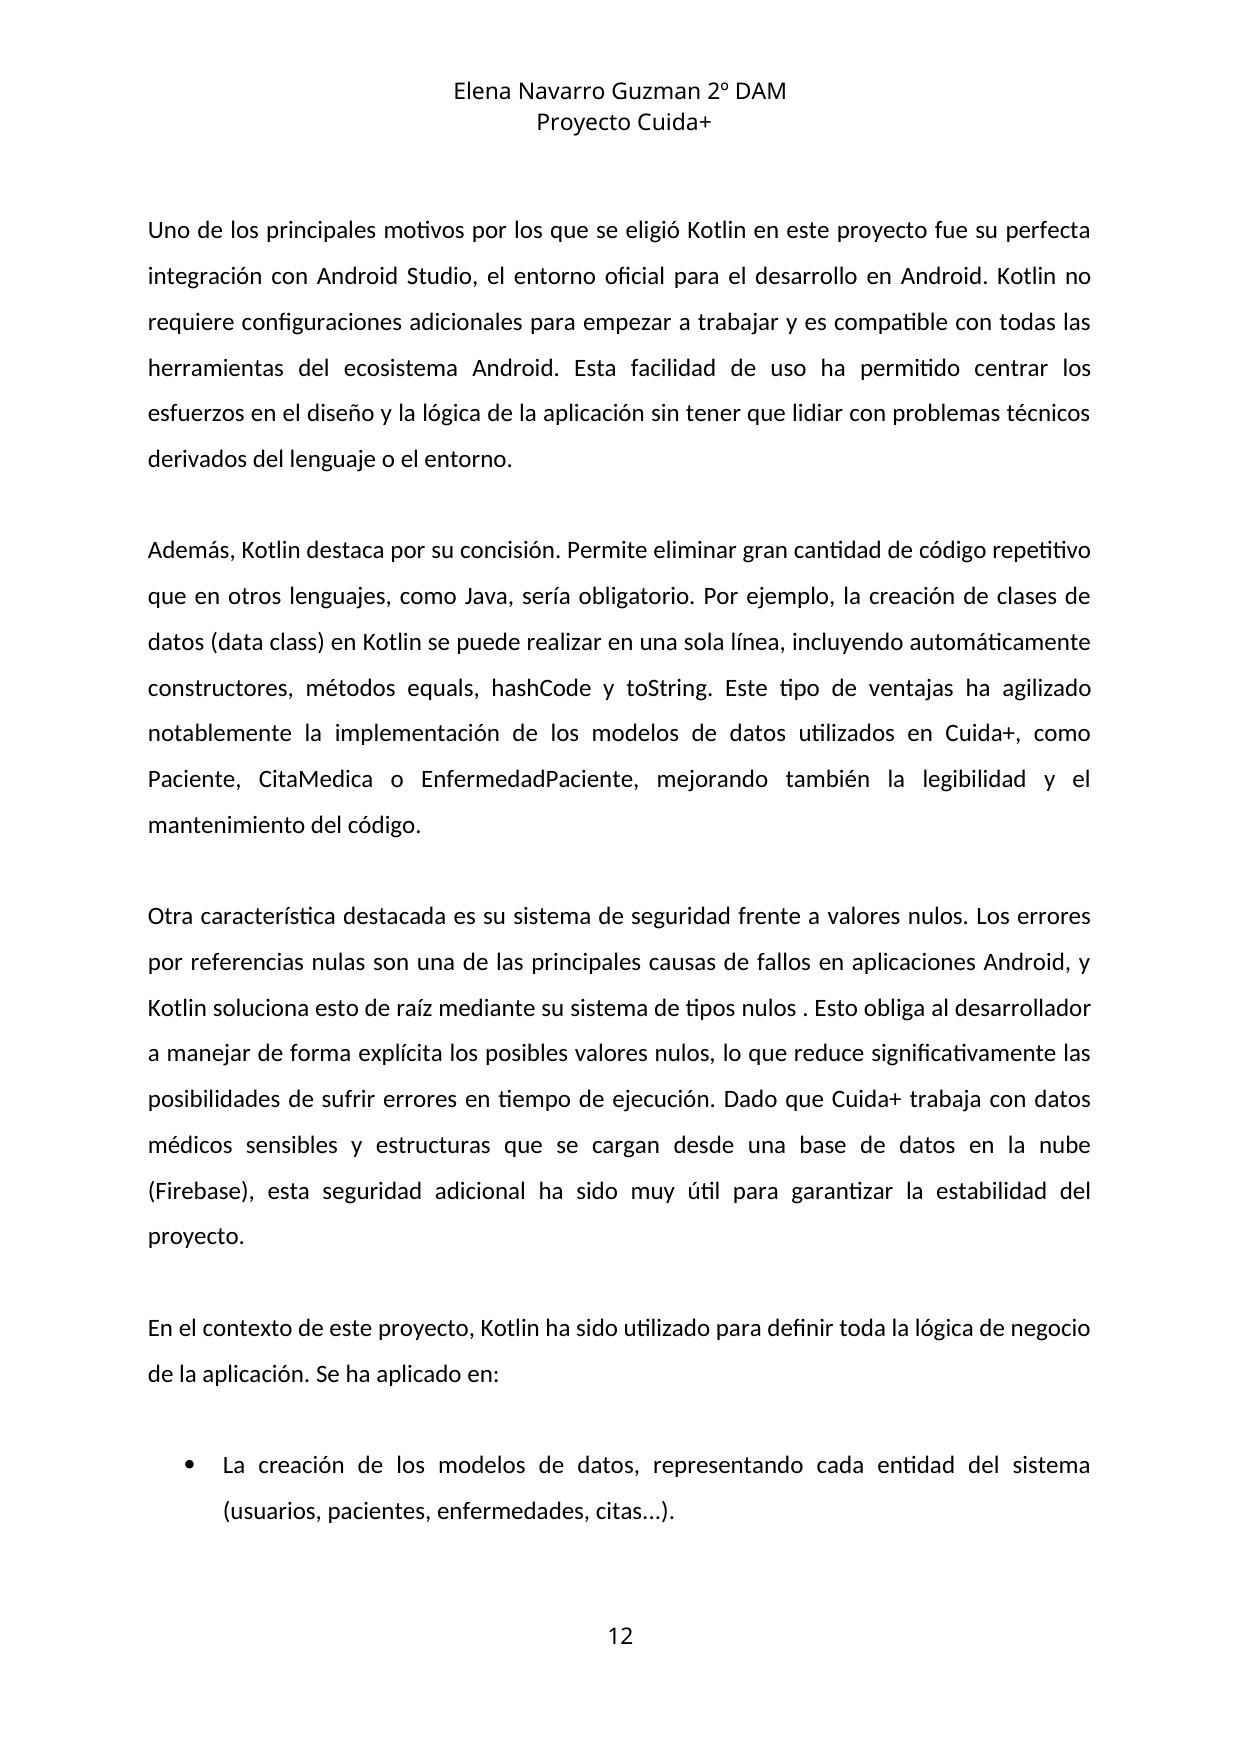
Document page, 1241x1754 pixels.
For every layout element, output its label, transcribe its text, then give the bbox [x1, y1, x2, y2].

text En el contexto de este proyecto, Kotlin ha sido utilizado para definir toda la lógica de negocio de la aplicación. Se ha aplicado en: [148, 1312, 1092, 1388]
text Otra característica destacada es su sistema de seguridad frente a valores nulos. Los errores por referencias nulas son una de las principales causas de fallos en aplicaciones Android, y Kotlin soluciona esto de raíz mediante su sistema de tipos nulos . Esto obliga al desarrollador a manejar de forma explícita los posibles valores nulos, lo que reduce significativamente las posibilidades de sufrir errores en tiempo de ejecución. Dado que Cuida+ trabaja con datos médicos sensibles y estructuras que se cargan desde una base de datos en la nube (Firebase), esta seguridad adicional ha sido muy útil para garantizar la estabilidad del proyecto. [148, 900, 1092, 1251]
text Además, Kotlin destaca por su concisión. Permite eliminar gran cantidad de código repetitivo que en otros lenguajes, como Java, sería obligatorio. Por ejemplo, la creación de clases de datos (data class) en Kotlin se puede realizar en una sola línea, incluyendo automáticamente constructores, métodos equals, hashCode y toString. Este tipo de ventajas ha agilizado notablemente la implementación de los modelos de datos utilizados en Cuida+, como Paciente, CitaMedica o EnfermedadPaciente, mejorando también la legibilidad y el mantenimiento del código. [148, 534, 1092, 839]
list La creación de los modelos de datos, representando cada entidad del sistema (usuarios, pacientes, enfermedades, citas...). [185, 1449, 1092, 1525]
text Uno de los principales motivos por los que se eligió Kotlin en este proyecto fue su perfecta integración con Android Studio, el entorno oficial para el desarrollo en Android. Kotlin no requiere configuraciones adicionales para empezar a trabajar y es compatible con todas las herramientas del ecosistema Android. Esta facilidad de uso ha permitido centrar los esfuerzos en el diseño y la lógica de la aplicación sin tener que lidiar con problemas técnicos derivados del lenguaje o el entorno. [148, 214, 1092, 474]
